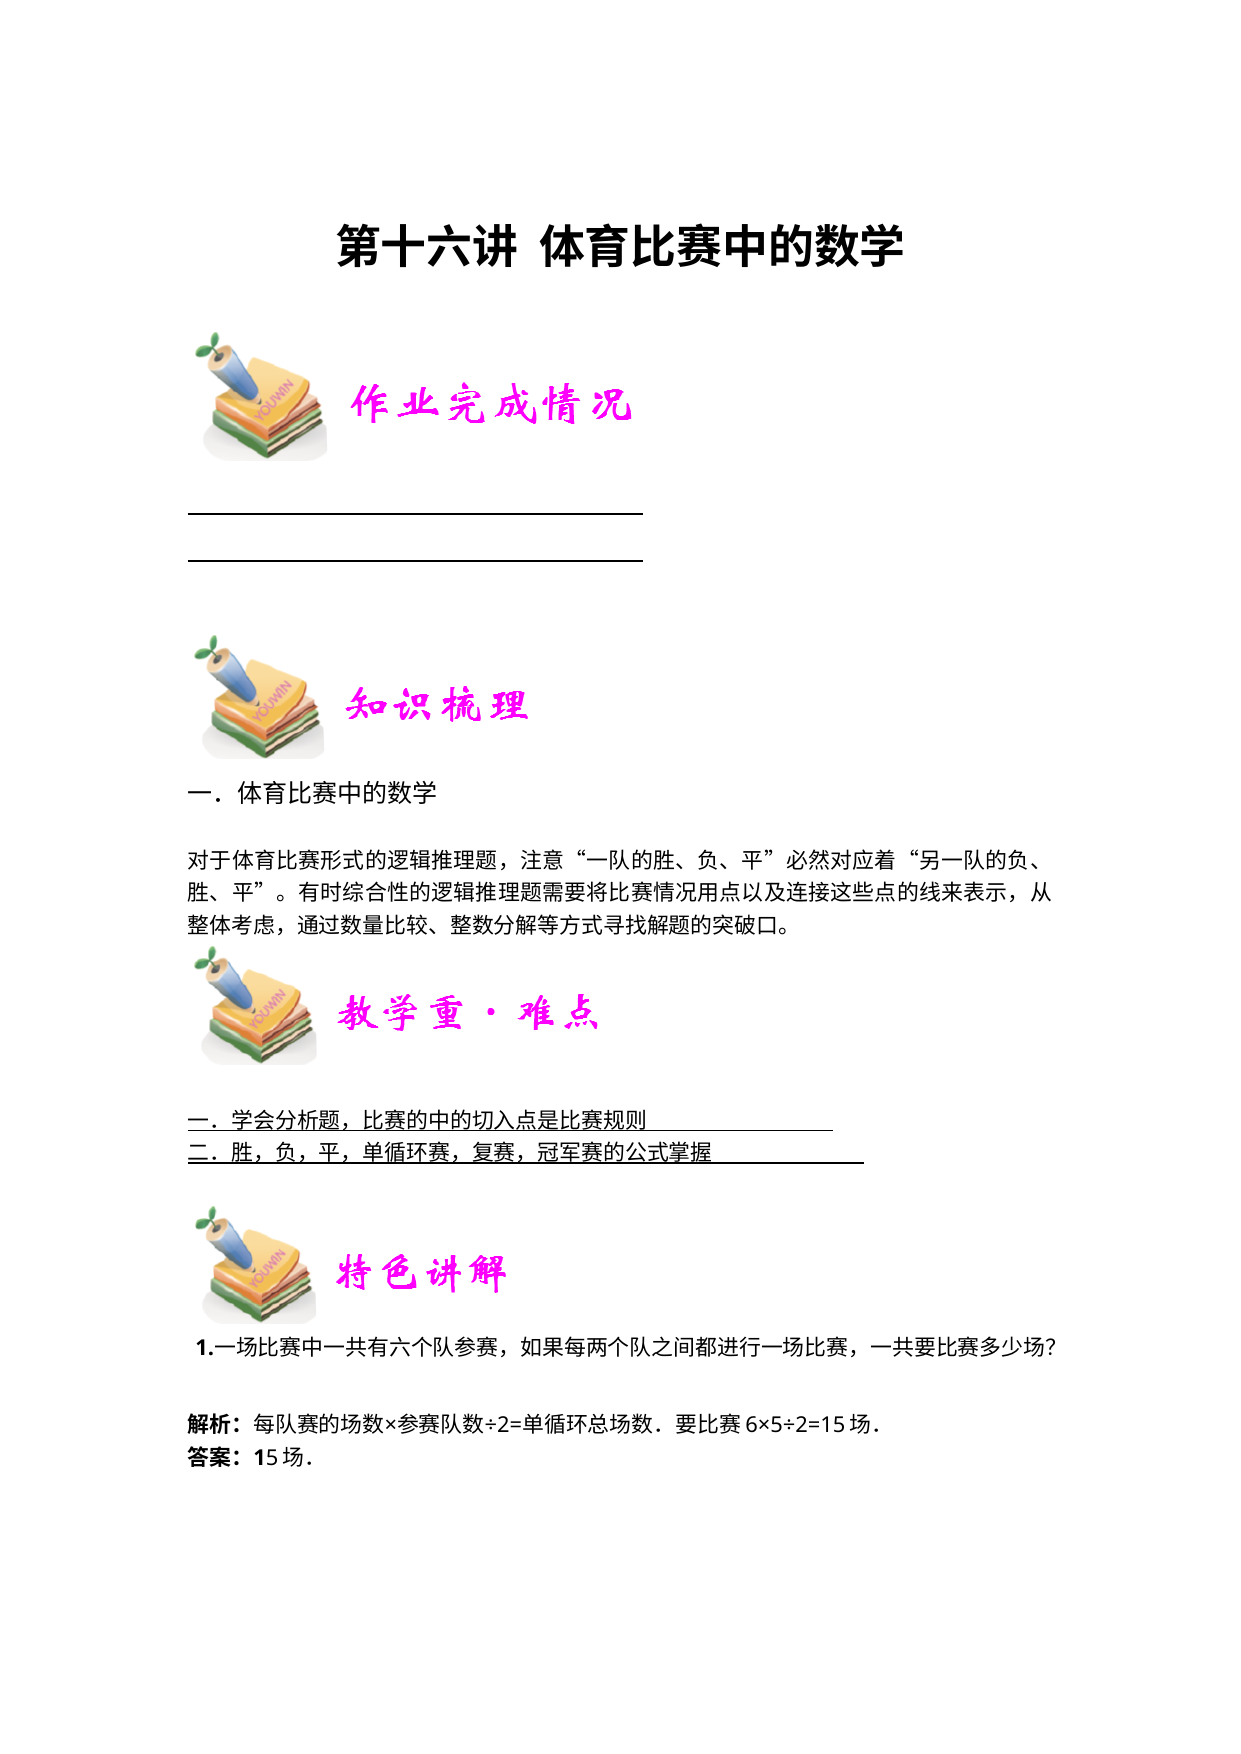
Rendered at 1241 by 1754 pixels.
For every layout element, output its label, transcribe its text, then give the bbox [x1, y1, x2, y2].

text 解析：每队赛的场数×参赛队数÷2=单循环总场数．要比赛6×5÷2=15场． 答案：15场． [187, 1407, 1053, 1472]
picture [187, 324, 644, 461]
picture [187, 1199, 511, 1324]
picture [187, 629, 538, 759]
text 一．学会分析题，比赛的中的切入点是比赛规则 [187, 1102, 1053, 1135]
text 第十六讲 体育比赛中的数学 [187, 194, 1053, 292]
text 对于体育比赛形式的逻辑推理题，注意“一队的胜、负、平”必然对应着“另一队的负、胜、平”。有时综合性的逻辑推理题需要将比赛情况用点以及连接这些点的线来表示，从整体考虑，通过数量比较、整数分解等方式寻找解题的突破口。 [187, 842, 1053, 940]
picture [187, 939, 607, 1065]
text 二．胜，负，平，单循环赛，复赛，冠军赛的公式掌握 [187, 1135, 1053, 1167]
text 一．体育比赛中的数学 [187, 759, 1053, 824]
